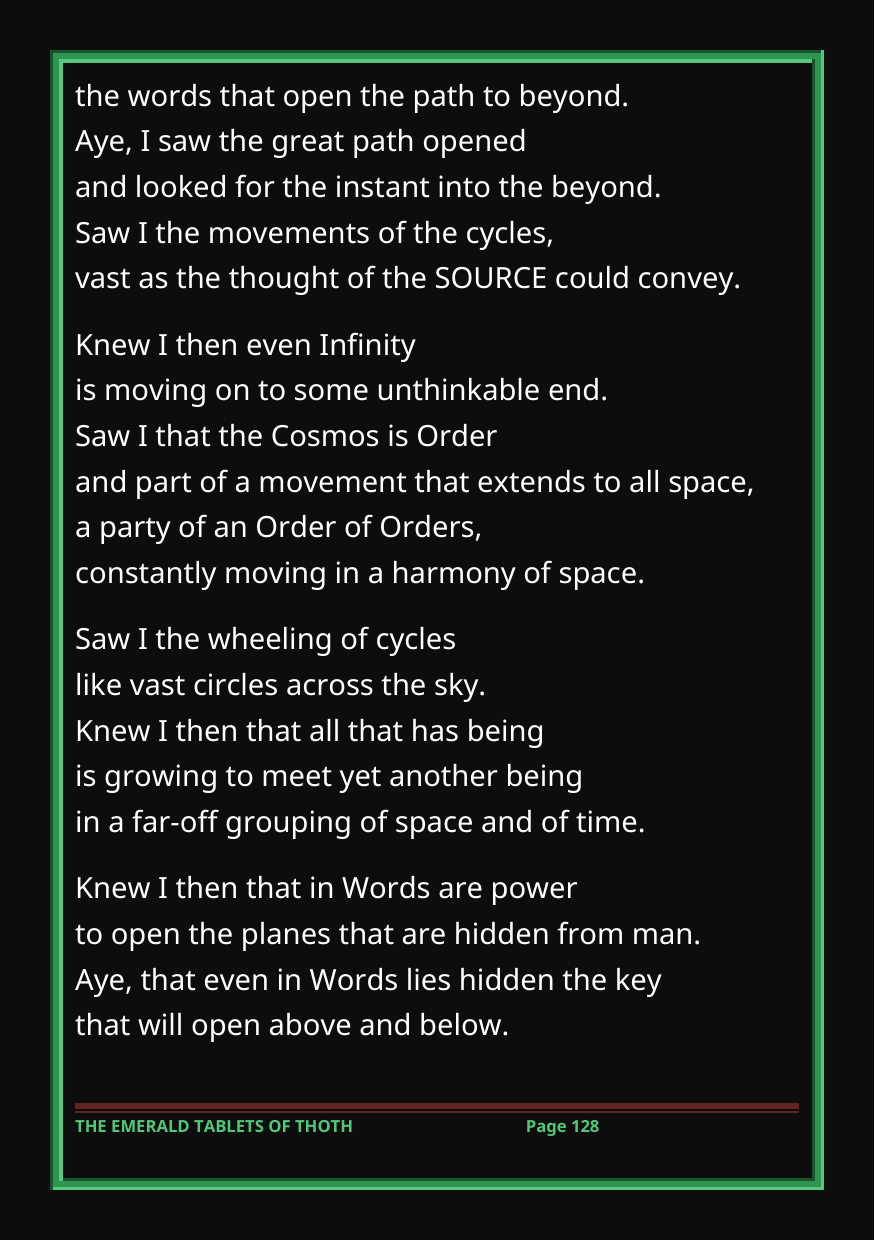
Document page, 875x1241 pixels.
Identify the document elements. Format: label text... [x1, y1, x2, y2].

text Knew I then that in Words are power to open the planes that are hidden from man. Aye, that even in Words lies hidden the key that will open above and below. [75, 867, 799, 1044]
text Knew I then even Infinity is moving on to some unthinkable end. Saw I that the Cosmos is Order and part of a movement that extends to all space, a party of an Order of Orders, constantly moving in a harmony of space. [75, 324, 799, 592]
text Saw I the wheeling of cycles like vast circles across the sky. Knew I then that all that has being is growing to meet yet another being in a far-off grouping of space and of time. [75, 618, 799, 841]
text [75, 75, 799, 297]
